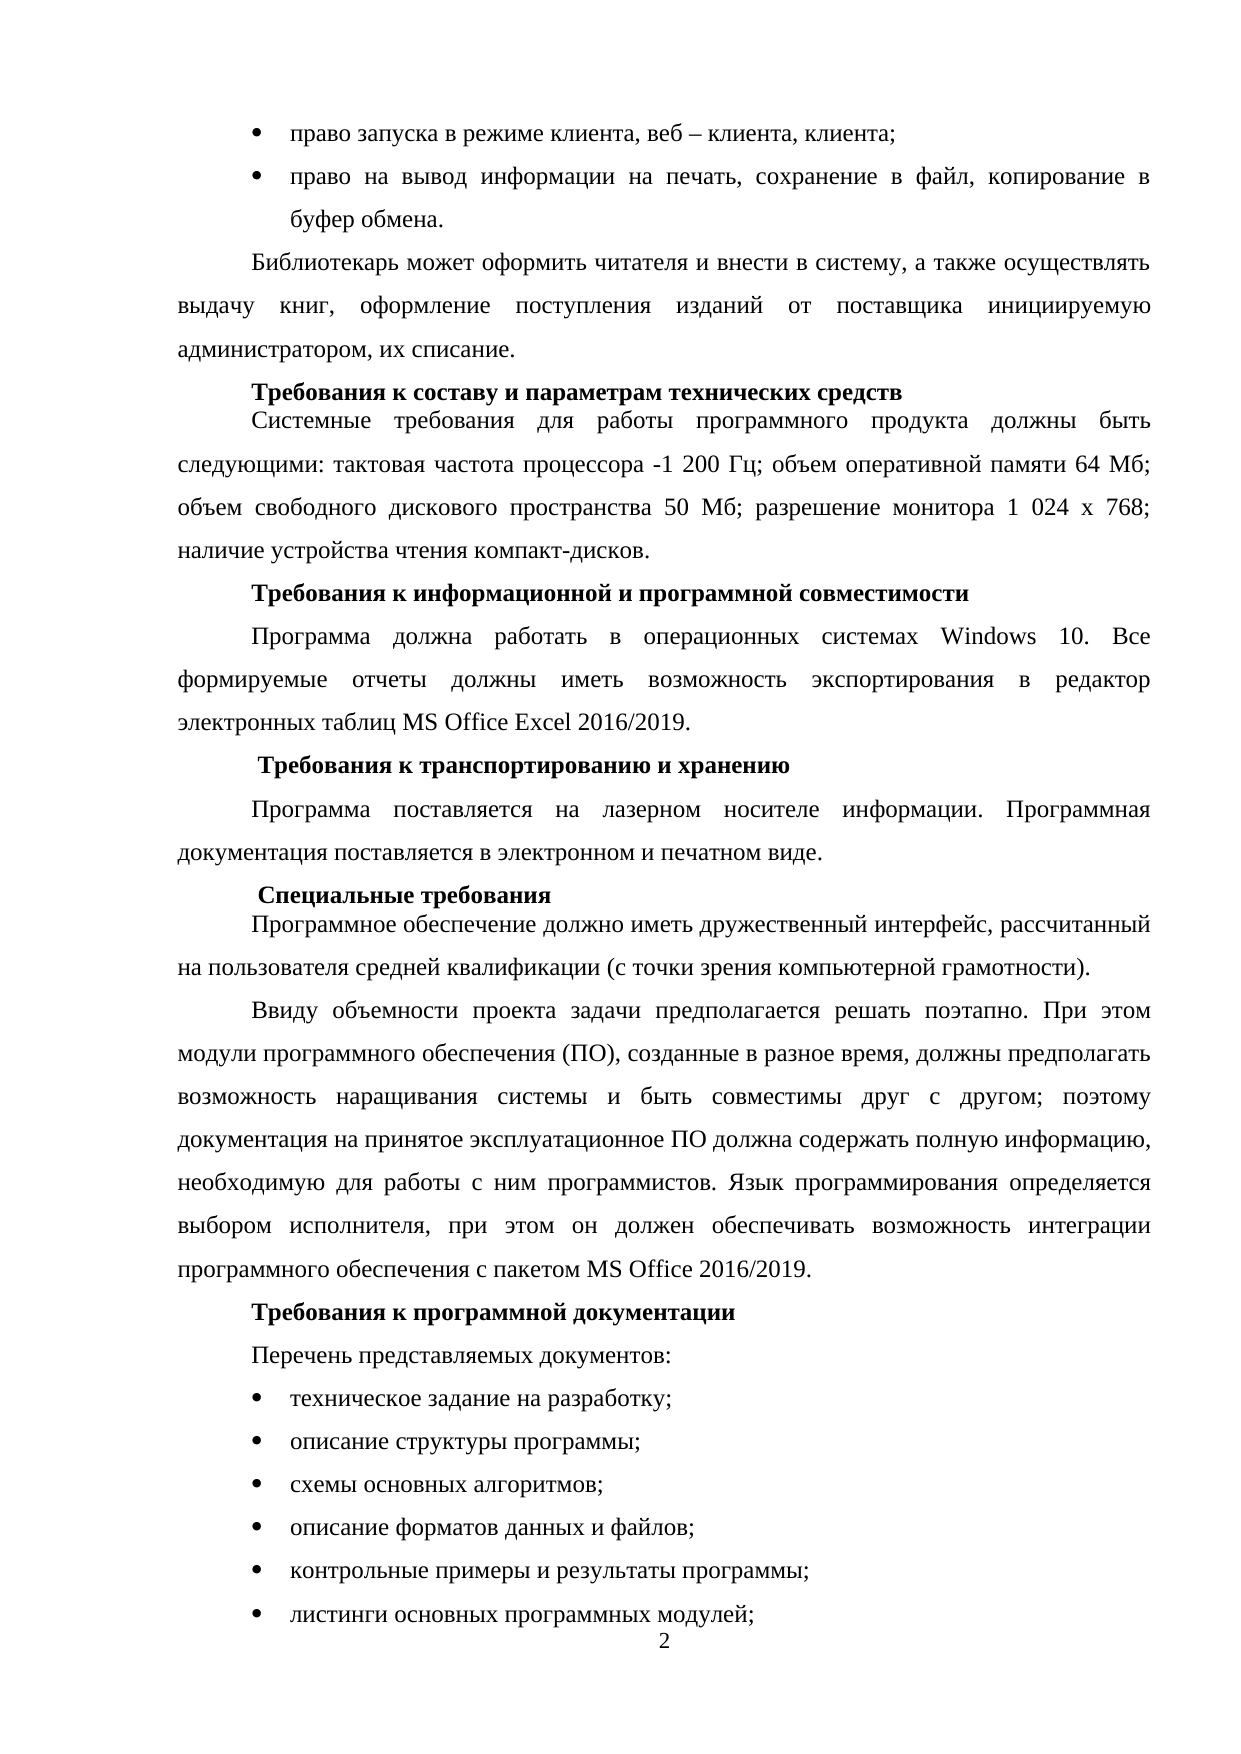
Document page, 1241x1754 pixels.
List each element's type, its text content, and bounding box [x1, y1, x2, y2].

list контрольные примеры и результаты программы; [252, 1556, 1152, 1584]
list описание форматов данных и файлов; [252, 1512, 1152, 1541]
list право на вывод информации на печать, сохранение в файл, копирование в буфер обмена. [252, 161, 1152, 233]
text Требования к программной документации [177, 1297, 1152, 1326]
text Программное обеспечение должно иметь дружественный интерфейс, рассчитанный на пользователя средней квалификации (с точки зрения компьютерной грамотности). [177, 909, 1152, 981]
text Специальные требования [177, 880, 1152, 909]
list право запуска в режиме клиента, веб – клиента, клиента; [252, 118, 1152, 147]
list описание структуры программы; [252, 1426, 1152, 1455]
text Требования к составу и параметрам технических средств [177, 377, 1152, 406]
text Системные требования для работы программного продукта должны быть следующими: тактовая частота процессора -1 200 Гц; объем оперативной памяти 64 Мб; объем свободного дискового пространства 50 Мб; разрешение монитора 1 024 х 768; наличие устройства чтения компакт-дисков. [177, 406, 1152, 564]
text Перечень представляемых документов: [177, 1340, 1152, 1369]
text Требования к транспортированию и хранению [177, 751, 1152, 779]
text Ввиду объемности проекта задачи предполагается решать поэтапно. При этом модули программного обеспечения (ПО), созданные в разное время, должны предполагать возможность наращивания системы и быть совместимы друг с другом; поэтому документация на принятое эксплуатационное ПО должна содержать полную информацию, необходимую для работы с ним программистов. Язык программирования определяется выбором исполнителя, при этом он должен обеспечивать возможность интеграции программного обеспечения с пакетом MS Office 2016/2019. [177, 995, 1152, 1282]
list схемы основных алгоритмов; [252, 1469, 1152, 1498]
text Программа поставляется на лазерном носителе информации. Программная документация поставляется в электронном и печатном виде. [177, 794, 1152, 866]
list техническое задание на разработку; [252, 1383, 1152, 1412]
text Библиотекарь может оформить читателя и внести в систему, а также осуществлять выдачу книг, оформление поступления изданий от поставщика инициируемую администратором, их списание. [177, 247, 1152, 362]
text Программа должна работать в операционных системах Windows 10. Все формируемые отчеты должны иметь возможность экспортирования в редактор электронных таблиц MS Office Excel 2016/2019. [177, 621, 1152, 736]
list листинги основных программных модулей; [252, 1599, 1152, 1627]
text Требования к информационной и программной совместимости [177, 578, 1152, 607]
